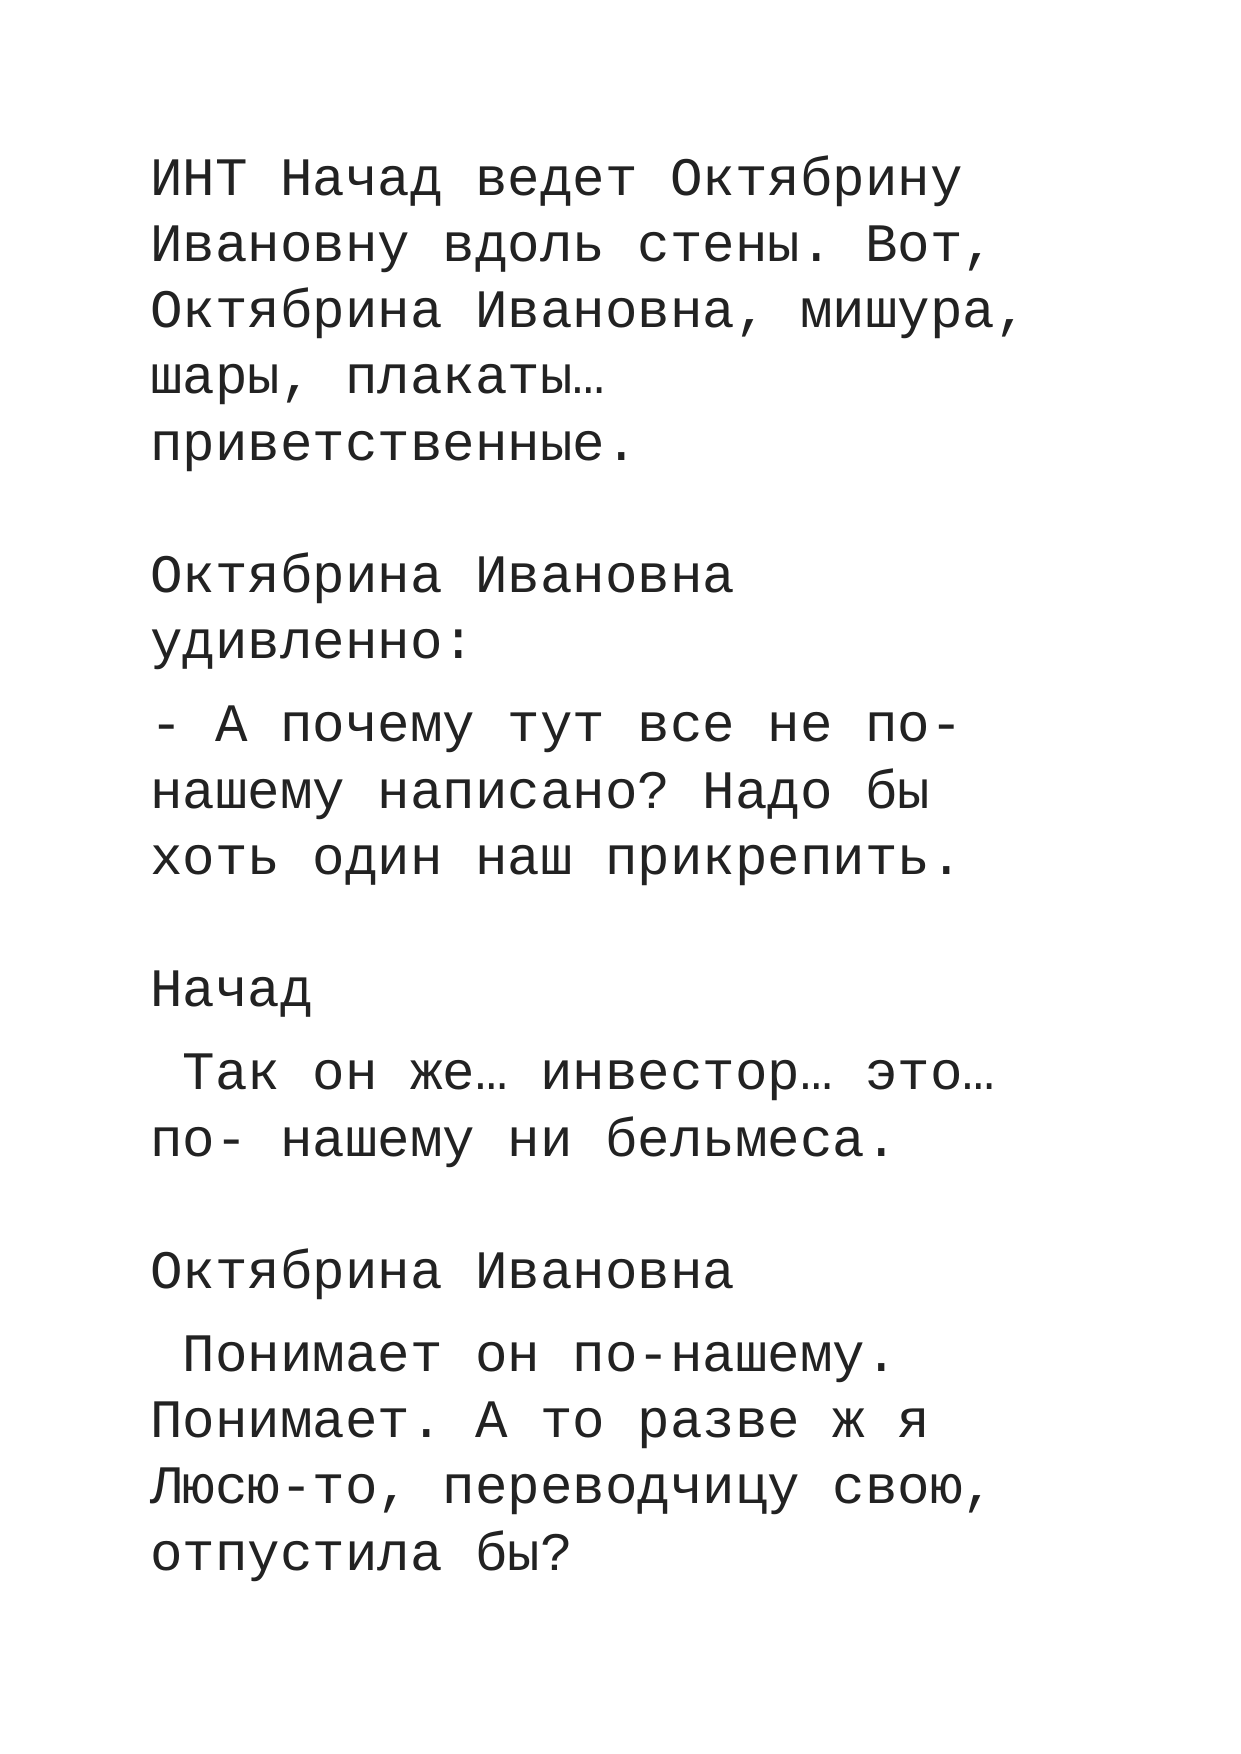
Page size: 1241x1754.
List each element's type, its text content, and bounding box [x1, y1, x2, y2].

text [150, 1326, 1090, 1586]
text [150, 150, 1090, 675]
text Так он же… инвестор… это… по- нашему ни бельмеса. Октябрина Ивановна [150, 1044, 1090, 1305]
text - А почему тут все не по-нашему написано? Надо бы хоть один наш прикрепить. Начад [150, 697, 1090, 1023]
